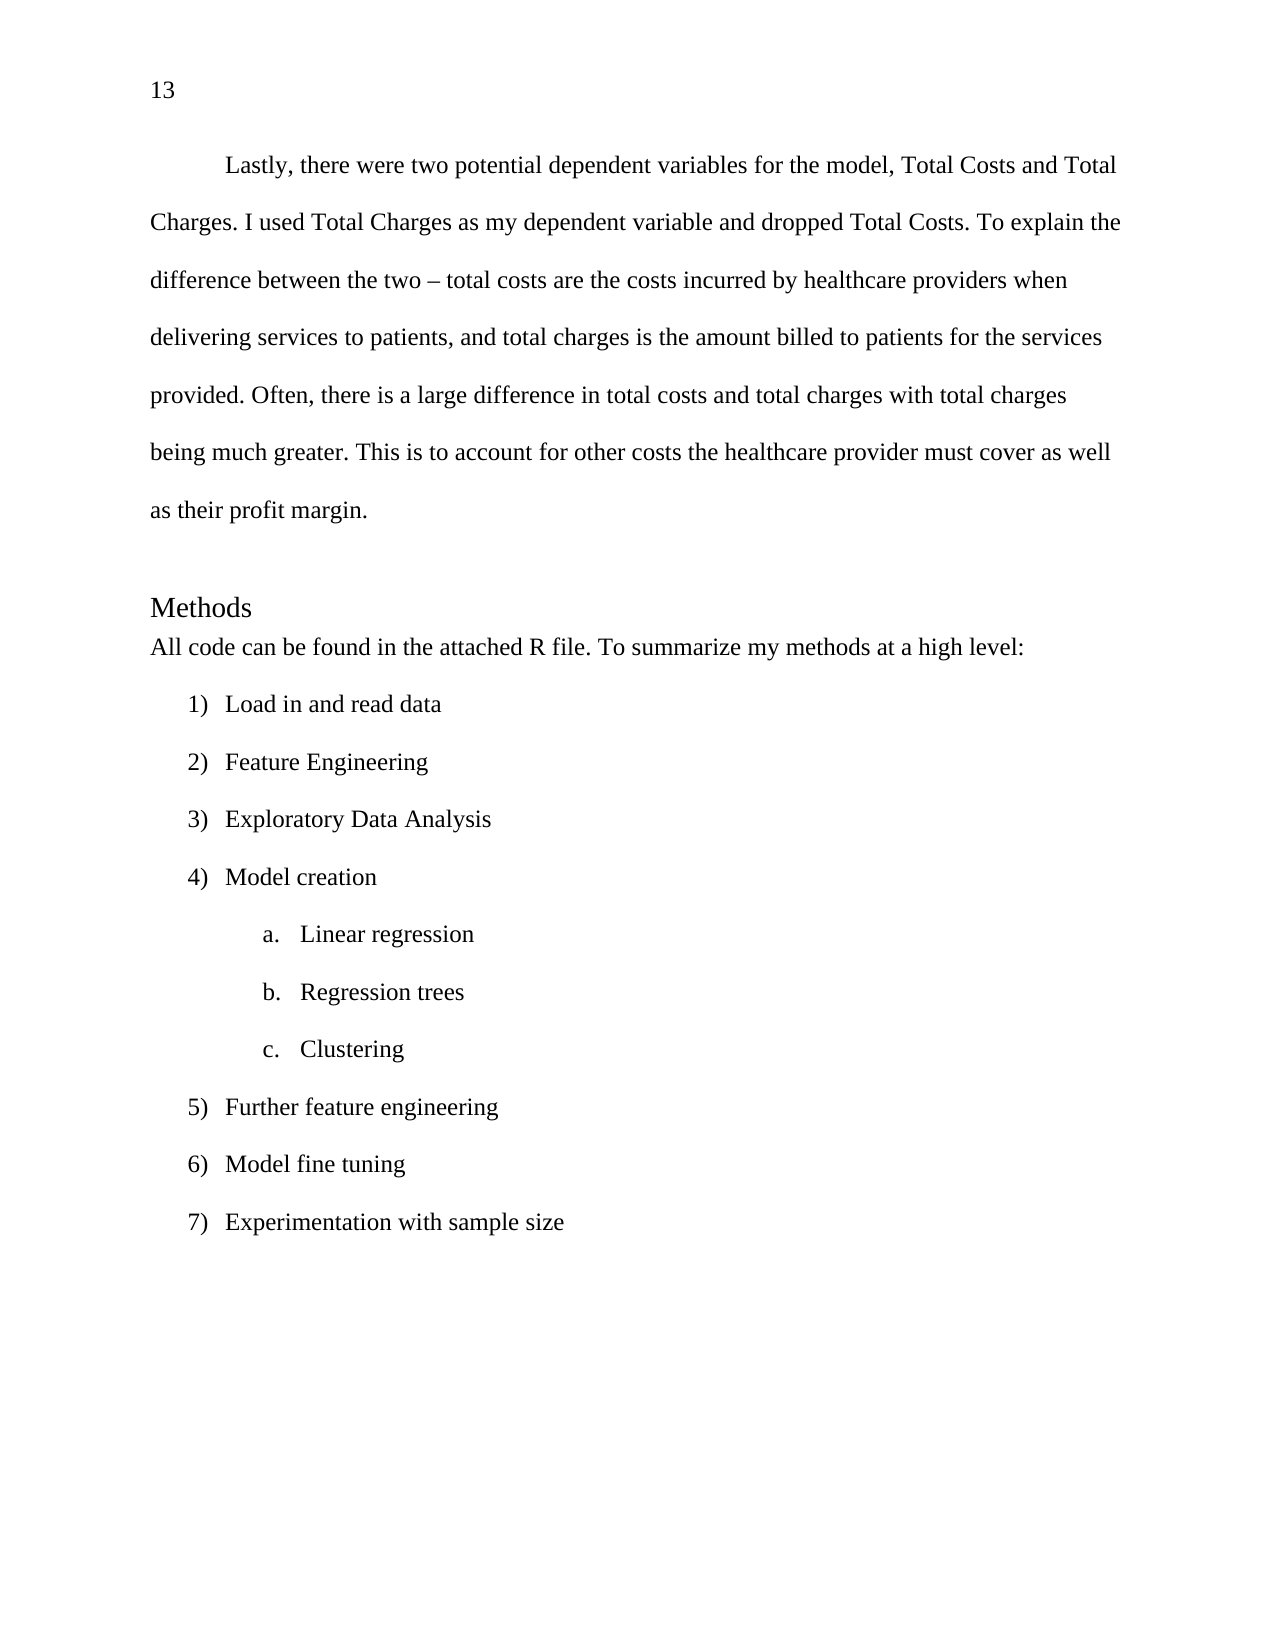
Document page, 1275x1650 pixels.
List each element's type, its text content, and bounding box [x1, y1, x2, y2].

text Lastly, there were two potential dependent variables for the model, Total Costs and Total Charges. I used Total Charges as my dependent variable and dropped Total Costs. To explain the difference between the two – total costs are the costs incurred by healthcare providers when delivering services to patients, and total charges is the amount billed to patients for the services provided. Often, there is a large difference in total costs and total charges with total charges being much greater. This is to account for other costs the healthcare provider must cover as well as their profit margin. [150, 150, 1125, 524]
list Model creation [187, 862, 1125, 891]
list Model fine tuning [187, 1149, 1125, 1178]
list Load in and read data [187, 689, 1125, 718]
list Further feature engineering [187, 1092, 1125, 1121]
list Regression trees [262, 977, 1125, 1006]
subtitle Methods [150, 590, 1125, 623]
list Experimentation with sample size [187, 1207, 1125, 1236]
text All code can be found in the attached R file. To summarize my methods at a high level: [150, 632, 1125, 661]
list Exploratory Data Analysis [187, 804, 1125, 833]
list Feature Engineering [187, 747, 1125, 776]
list Linear regression [262, 919, 1125, 948]
list Clustering [262, 1034, 1125, 1063]
